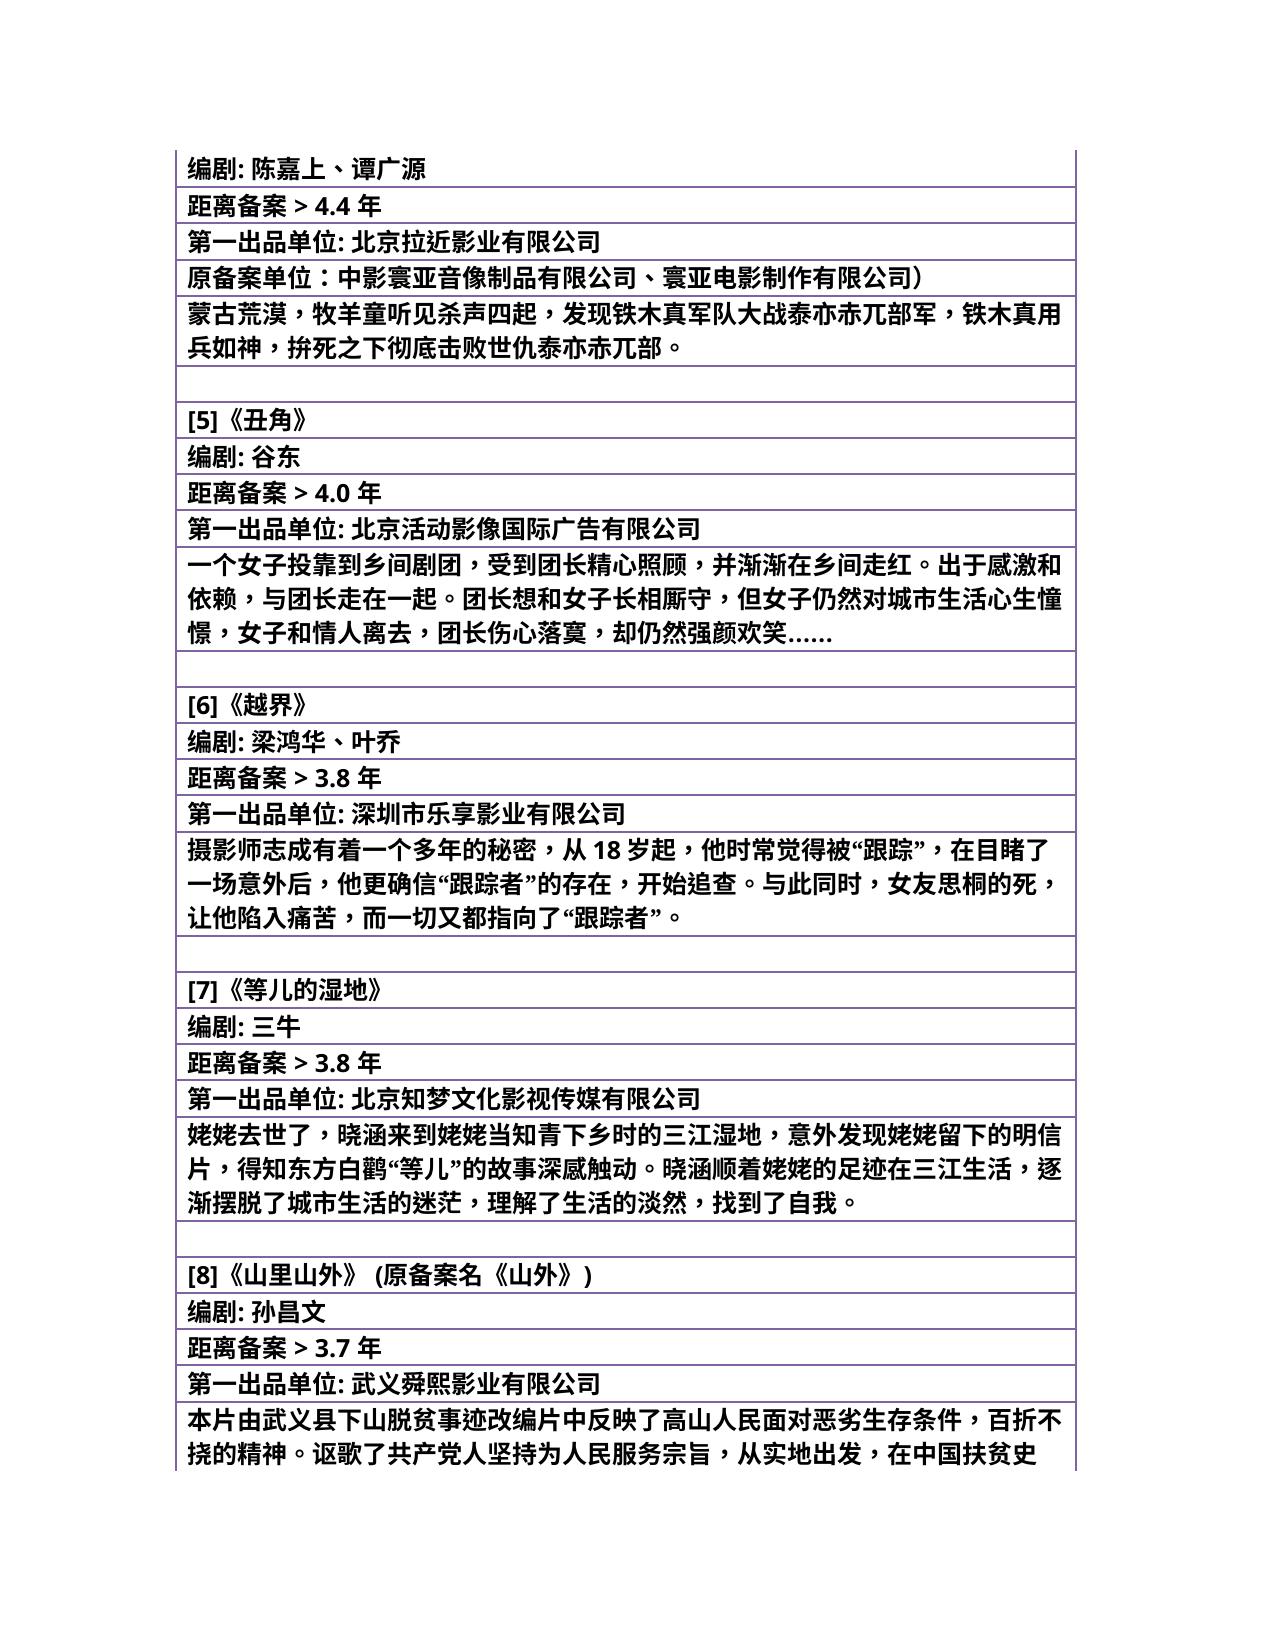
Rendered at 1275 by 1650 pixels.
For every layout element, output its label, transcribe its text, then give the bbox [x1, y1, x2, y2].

table_cell 第一出品单位: 北京拉近影业有限公司 [177, 224, 1075, 258]
table_cell [7]《等儿的湿地》 [177, 973, 1075, 1007]
table_cell 蒙古荒漠，牧羊童听见杀声四起，发现铁木真军队大战泰亦赤兀部军，铁木真用兵如神，拚死之下彻底击败世仇泰亦赤兀部。 [177, 297, 1075, 365]
table_cell 距离备案 > 3.8 年 [177, 1045, 1075, 1079]
table_cell [6]《越界》 [177, 688, 1075, 722]
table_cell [177, 1403, 1075, 1471]
table_cell 姥姥去世了，晓涵来到姥姥当知青下乡时的三江湿地，意外发现姥姥留下的明信片，得知东方白鹳“等儿”的故事深感触动。晓涵顺着姥姥的足迹在三江生活，逐渐摆脱了城市生活的迷茫，理解了生活的淡然，找到了自我。 [177, 1118, 1075, 1220]
table_cell 第一出品单位: 北京知梦文化影视传媒有限公司 [177, 1081, 1075, 1116]
table_cell 距离备案 > 3.8 年 [177, 760, 1075, 794]
table_cell [8]《山里山外》 (原备案名《山外》) [177, 1258, 1075, 1292]
table_cell 编剧: 陈嘉上、谭广源 [177, 150, 1075, 186]
table_cell [177, 652, 1075, 686]
table_cell 编剧: 三牛 [177, 1009, 1075, 1043]
table_cell 摄影师志成有着一个多年的秘密，从18岁起，他时常觉得被“跟踪”，在目睹了一场意外后，他更确信“跟踪者”的存在，开始追查。与此同时，女友思桐的死，让他陷入痛苦，而一切又都指向了“跟踪者”。 [177, 833, 1075, 935]
table_cell 第一出品单位: 深圳市乐享影业有限公司 [177, 796, 1075, 831]
table_cell 第一出品单位: 武义舜熙影业有限公司 [177, 1366, 1075, 1401]
table_cell 第一出品单位: 北京活动影像国际广告有限公司 [177, 511, 1075, 546]
table_cell 距离备案 > 3.7 年 [177, 1330, 1075, 1364]
table_cell 编剧: 谷东 [177, 439, 1075, 473]
table_cell 编剧: 梁鸿华、叶乔 [177, 724, 1075, 758]
table_cell 原备案单位：中影寰亚音像制品有限公司、寰亚电影制作有限公司） [177, 261, 1075, 294]
table_cell [5]《丑角》 [177, 403, 1075, 437]
table_cell [177, 367, 1075, 401]
table_cell [177, 937, 1075, 971]
table_cell 一个女子投靠到乡间剧团，受到团长精心照顾，并渐渐在乡间走红。出于感激和依赖，与团长走在一起。团长想和女子长相厮守，但女子仍然对城市生活心生憧憬，女子和情人离去，团长伤心落寞，却仍然强颜欢笑…… [177, 548, 1075, 650]
table_cell [177, 1222, 1075, 1256]
table_cell 距离备案 > 4.0 年 [177, 475, 1075, 509]
table_cell 编剧: 孙昌文 [177, 1294, 1075, 1328]
table_cell 距离备案 > 4.4 年 [177, 188, 1075, 222]
